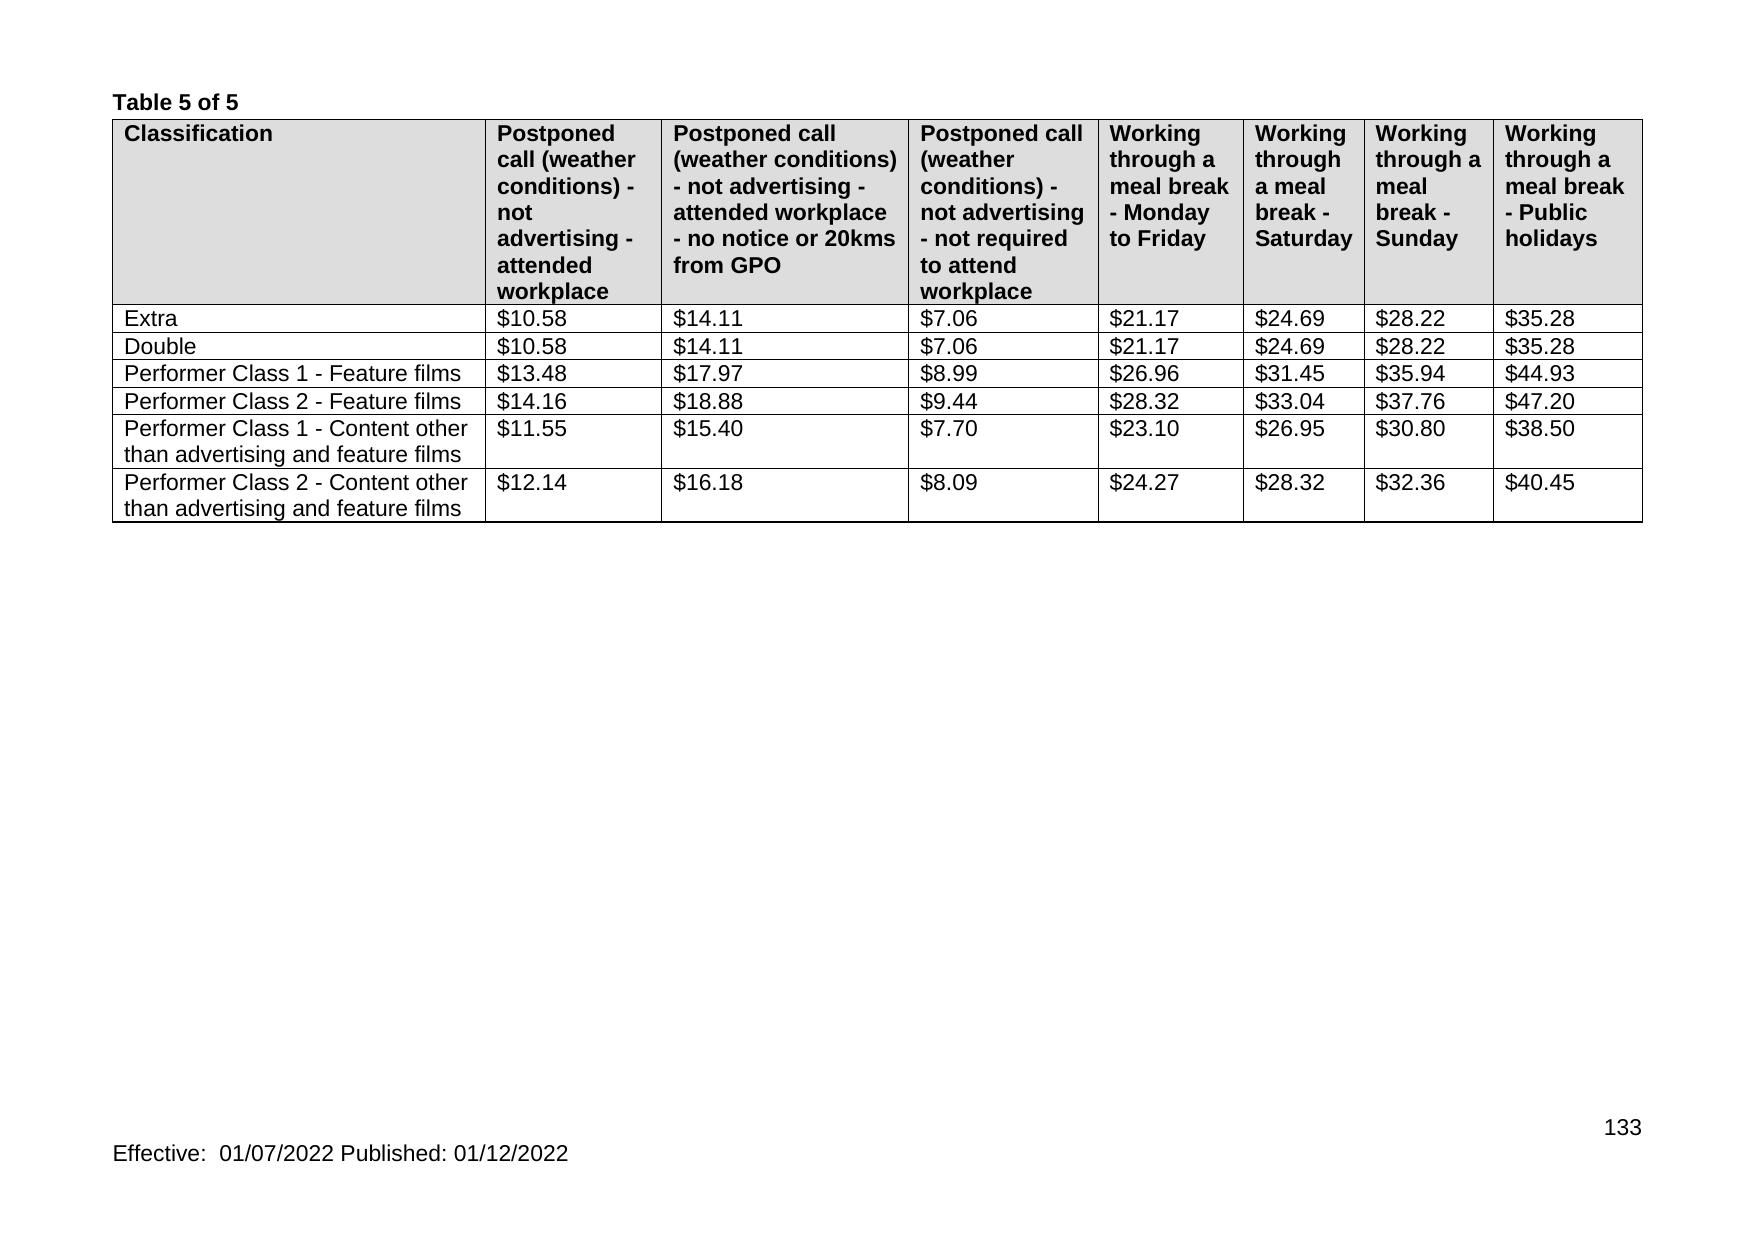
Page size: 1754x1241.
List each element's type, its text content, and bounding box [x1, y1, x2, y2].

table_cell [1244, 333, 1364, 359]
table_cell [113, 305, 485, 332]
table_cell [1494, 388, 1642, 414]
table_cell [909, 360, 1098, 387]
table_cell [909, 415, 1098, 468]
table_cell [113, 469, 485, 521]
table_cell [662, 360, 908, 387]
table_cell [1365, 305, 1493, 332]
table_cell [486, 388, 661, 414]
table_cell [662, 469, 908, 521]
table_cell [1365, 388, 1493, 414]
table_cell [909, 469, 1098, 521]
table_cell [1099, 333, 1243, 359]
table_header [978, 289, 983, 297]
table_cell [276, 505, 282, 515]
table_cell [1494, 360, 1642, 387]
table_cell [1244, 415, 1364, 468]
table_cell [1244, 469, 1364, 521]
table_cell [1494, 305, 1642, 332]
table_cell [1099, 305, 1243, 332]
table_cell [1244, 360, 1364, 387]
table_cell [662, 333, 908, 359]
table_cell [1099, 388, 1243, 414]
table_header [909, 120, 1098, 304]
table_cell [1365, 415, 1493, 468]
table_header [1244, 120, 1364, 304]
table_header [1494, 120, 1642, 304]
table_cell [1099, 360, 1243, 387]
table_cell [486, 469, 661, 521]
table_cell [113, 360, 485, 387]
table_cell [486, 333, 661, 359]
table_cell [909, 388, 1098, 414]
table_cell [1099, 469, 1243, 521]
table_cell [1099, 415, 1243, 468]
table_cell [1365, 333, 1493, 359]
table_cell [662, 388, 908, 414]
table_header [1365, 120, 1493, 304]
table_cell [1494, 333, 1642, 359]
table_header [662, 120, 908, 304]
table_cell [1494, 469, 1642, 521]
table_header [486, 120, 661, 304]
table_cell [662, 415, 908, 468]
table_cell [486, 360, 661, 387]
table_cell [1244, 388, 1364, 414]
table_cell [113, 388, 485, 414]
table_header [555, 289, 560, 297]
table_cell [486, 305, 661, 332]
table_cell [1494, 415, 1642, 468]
text Table 5 of 5 [112, 89, 1642, 115]
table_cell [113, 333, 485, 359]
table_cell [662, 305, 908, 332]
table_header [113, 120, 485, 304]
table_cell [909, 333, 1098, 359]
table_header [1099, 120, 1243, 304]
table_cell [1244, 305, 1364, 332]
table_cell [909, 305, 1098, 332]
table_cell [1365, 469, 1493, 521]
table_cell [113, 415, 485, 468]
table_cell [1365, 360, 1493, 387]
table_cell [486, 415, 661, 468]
